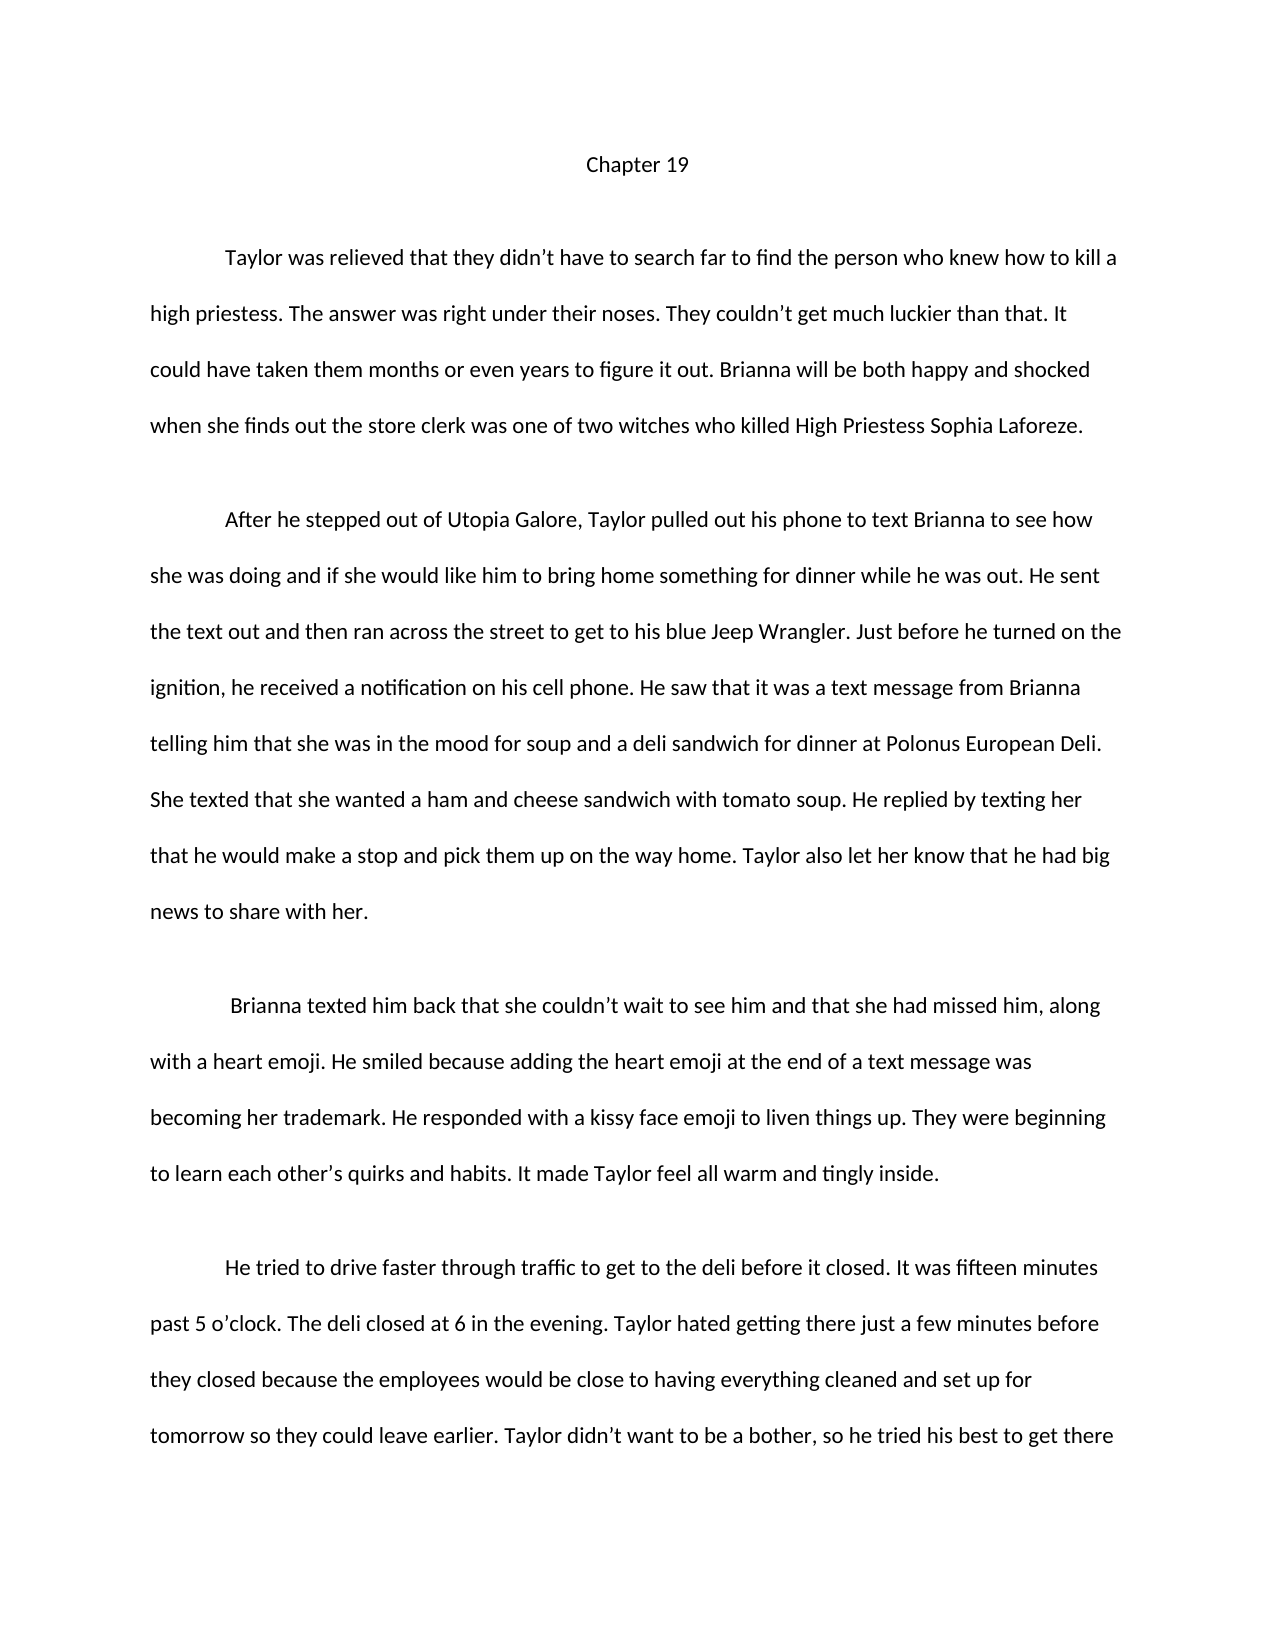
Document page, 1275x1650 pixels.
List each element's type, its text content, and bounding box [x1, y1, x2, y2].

text After he stepped out of Utopia Galore, Taylor pulled out his phone to text Brianna to see how she was doing and if she would like him to bring home something for dinner while he was out. He sent the text out and then ran across the street to get to his blue Jeep Wrangler. Just before he turned on the ignition, he received a notification on his cell phone. He saw that it was a text message from Brianna telling him that she was in the mood for soup and a deli sandwich for dinner at Polonus European Deli. She texted that she wanted a ham and cheese sandwich with tomato soup. He replied by texting her that he would make a stop and pick them up on the way home. Taylor also let her know that he had big news to share with her. [150, 505, 1125, 926]
text Chapter 19 [150, 150, 1125, 178]
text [150, 1253, 1125, 1449]
text Taylor was relieved that they didn’t have to search far to find the person who knew how to kill a high priestess. The answer was right under their noses. They couldn’t get much luckier than that. It could have taken them months or even years to figure it out. Brianna will be both happy and shocked when she finds out the store clerk was one of two witches who killed High Priestess Sophia Laforeze. [150, 243, 1125, 440]
text Brianna texted him back that she couldn’t wait to see him and that she had missed him, along with a heart emoji. He smiled because adding the heart emoji at the end of a text message was becoming her trademark. He responded with a kissy face emoji to liven things up. They were beginning to learn each other’s quirks and habits. It made Taylor feel all warm and tingly inside. [150, 991, 1125, 1187]
